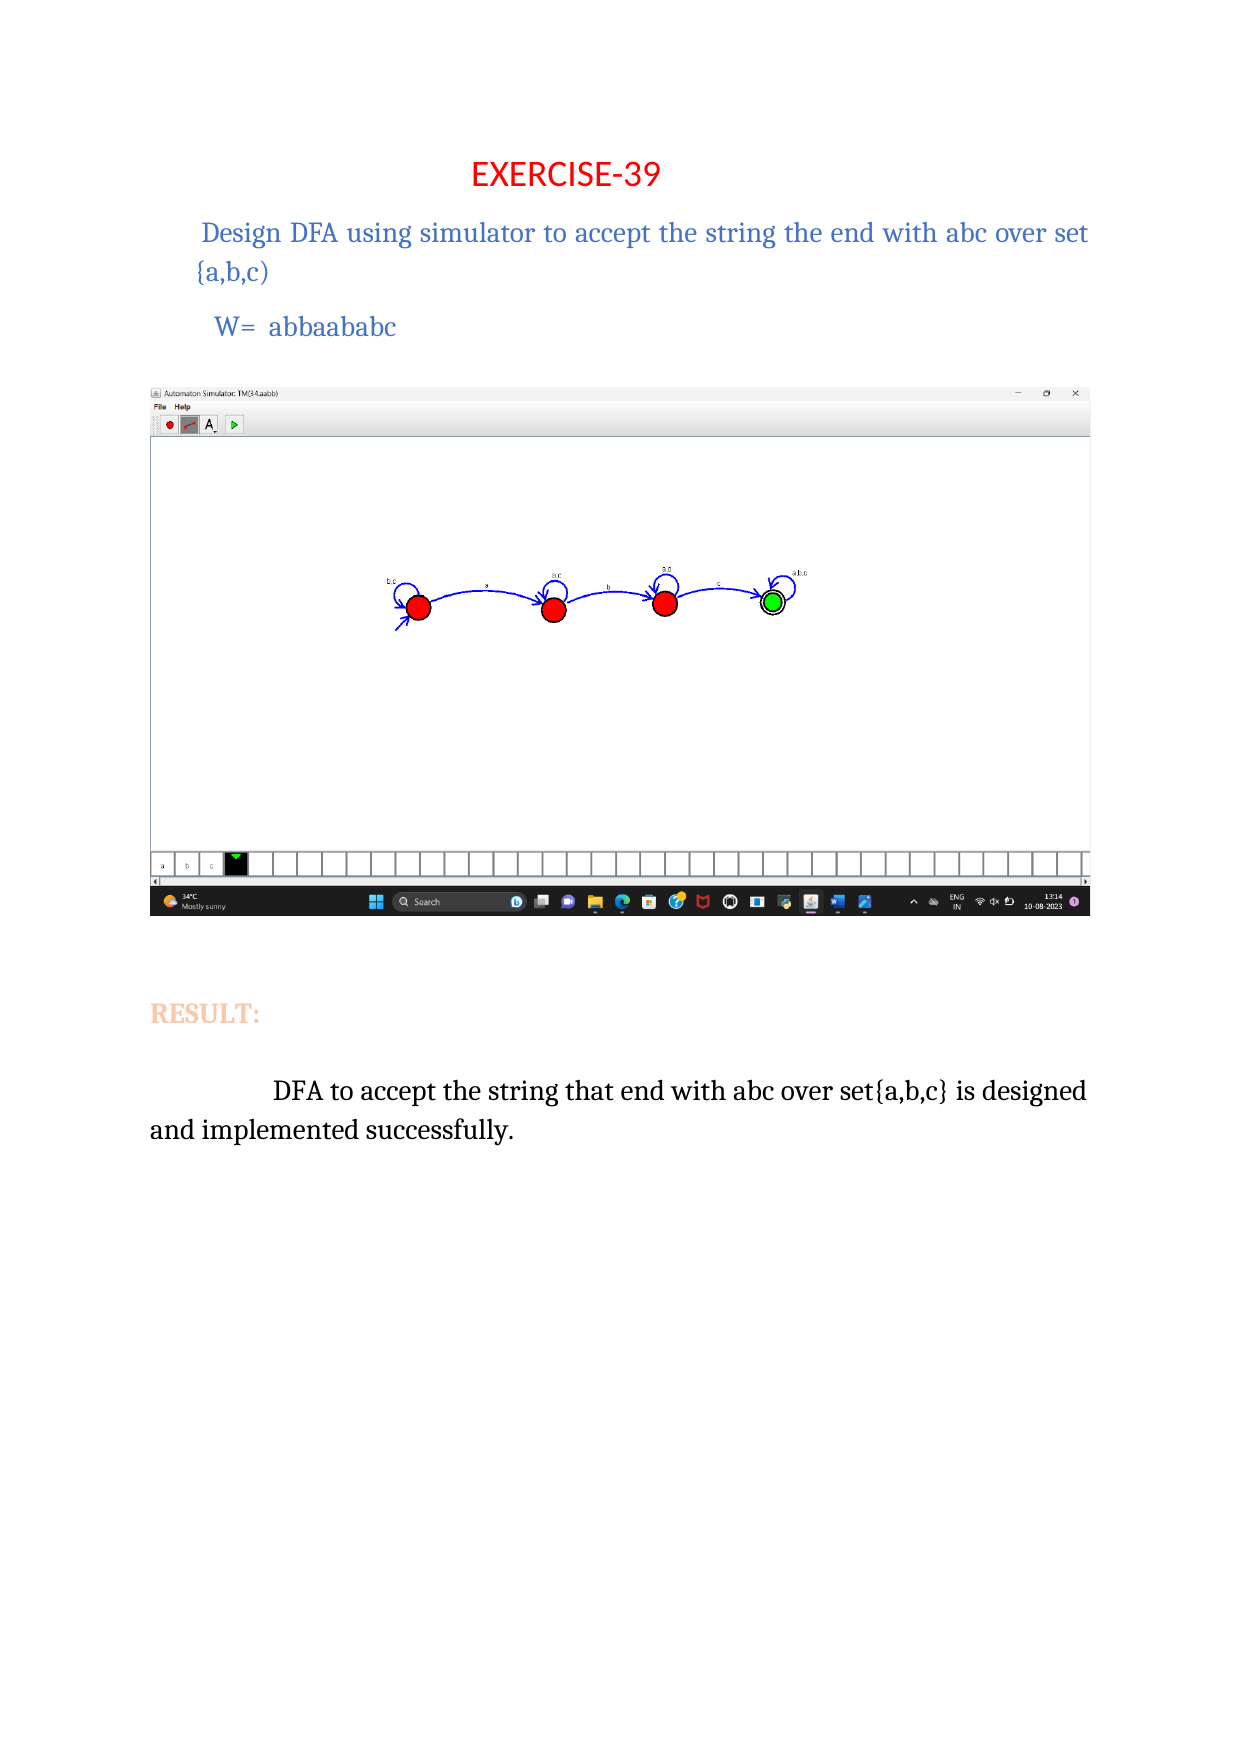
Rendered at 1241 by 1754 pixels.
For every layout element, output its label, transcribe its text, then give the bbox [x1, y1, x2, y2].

list RESULT: [150, 997, 1090, 1031]
text EXERCISE-39 [150, 150, 1090, 196]
picture [150, 387, 1091, 916]
list DFA to accept the string that end with abc over set{a,b,c} is designed and implemented successfully. [150, 1074, 1090, 1146]
list W= abbaababc [150, 310, 1090, 343]
text Design DFA using simulator to accept the string the end with abc over set {a,b,c) [194, 216, 1090, 288]
